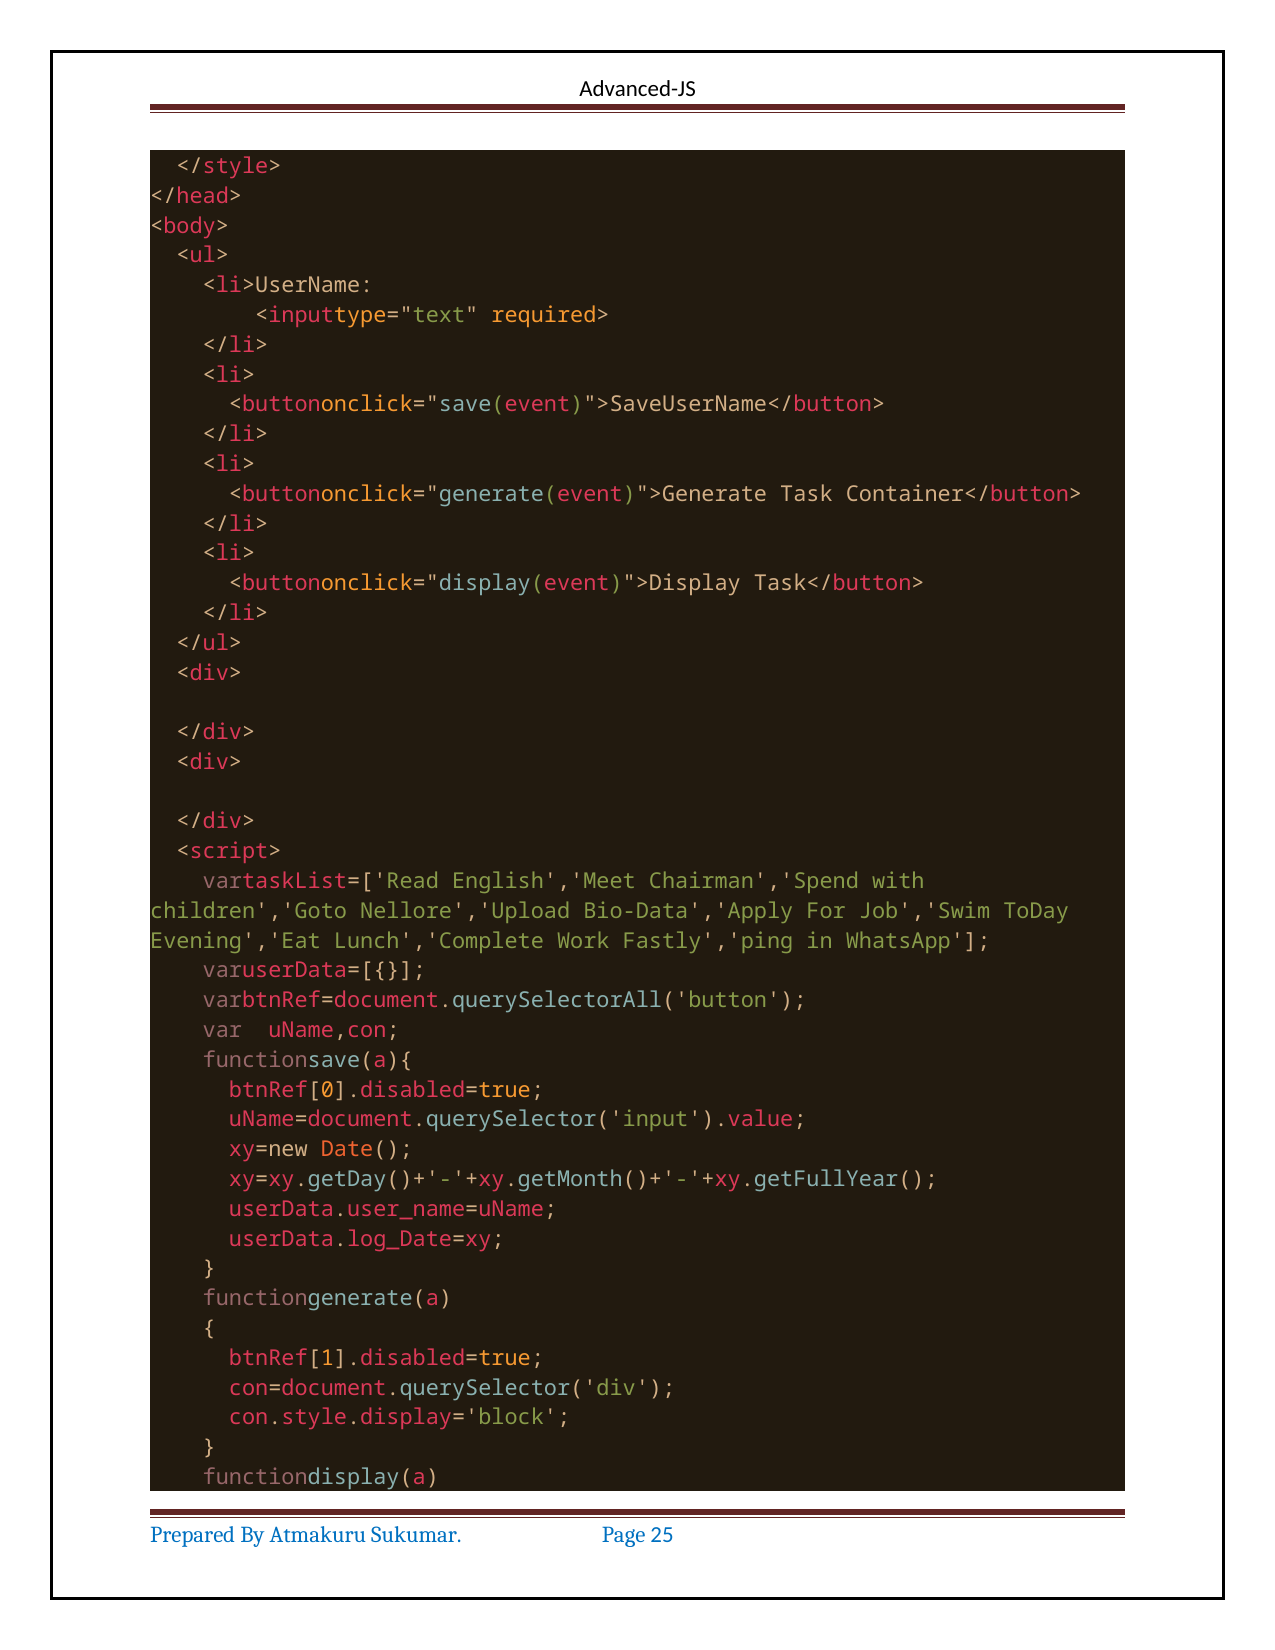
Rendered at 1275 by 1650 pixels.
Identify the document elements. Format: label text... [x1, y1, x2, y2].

text varbtnRef=document.querySelectorAll('button'); [150, 984, 1125, 1014]
text functionsave(a){ [150, 1044, 1125, 1073]
text <buttononclick="save(event)">SaveUserName</button> [150, 388, 1125, 418]
text </style> [150, 150, 1125, 180]
text <li> [150, 448, 1125, 478]
text con=document.querySelector('div'); [150, 1371, 1125, 1401]
text <body> [150, 209, 1125, 239]
text userData.log_Date=xy; [150, 1222, 1125, 1252]
text <li> [150, 537, 1125, 567]
text var uName,con; [150, 1014, 1125, 1044]
text varuserData=[{}]; [150, 954, 1125, 984]
text <inputtype="text" required> [150, 299, 1125, 329]
text </li> [150, 507, 1125, 537]
text vartaskList=['Read English','Meet Chairman','Spend with children','Goto Nellore','Upload Bio-Data','Apply For Job','Swim ToDay Evening','Eat Lunch','Complete Work Fastly','ping in WhatsApp']; [150, 865, 1125, 954]
text } [150, 1252, 1125, 1282]
text </head> [150, 180, 1125, 209]
text } [150, 1431, 1125, 1461]
text xy=xy.getDay()+'-'+xy.getMonth()+'-'+xy.getFullYear(); [150, 1163, 1125, 1193]
text functiongenerate(a) [150, 1282, 1125, 1312]
text { [150, 1312, 1125, 1342]
text </li> [150, 597, 1125, 627]
text btnRef[1].disabled=true; [150, 1342, 1125, 1371]
text con.style.display='block'; [150, 1401, 1125, 1431]
text </ul> [150, 627, 1125, 656]
text </div> [150, 805, 1125, 835]
text <script> [150, 835, 1125, 865]
text <li>UserName: [150, 269, 1125, 299]
text </li> [150, 418, 1125, 448]
text uName=document.querySelector('input').value; [150, 1103, 1125, 1133]
text </li> [150, 329, 1125, 358]
text </div> [150, 716, 1125, 746]
text btnRef[0].disabled=true; [150, 1073, 1125, 1103]
text userData.user_name=uName; [150, 1193, 1125, 1222]
text functiondisplay(a) [150, 1461, 1125, 1491]
text <div> [150, 656, 1125, 686]
text xy=new Date(); [150, 1133, 1125, 1163]
text <ul> [150, 239, 1125, 269]
text <div> [150, 746, 1125, 776]
text <li> [150, 358, 1125, 388]
text <buttononclick="display(event)">Display Task</button> [150, 567, 1125, 597]
text <buttononclick="generate(event)">Generate Task Container</button> [150, 478, 1125, 507]
